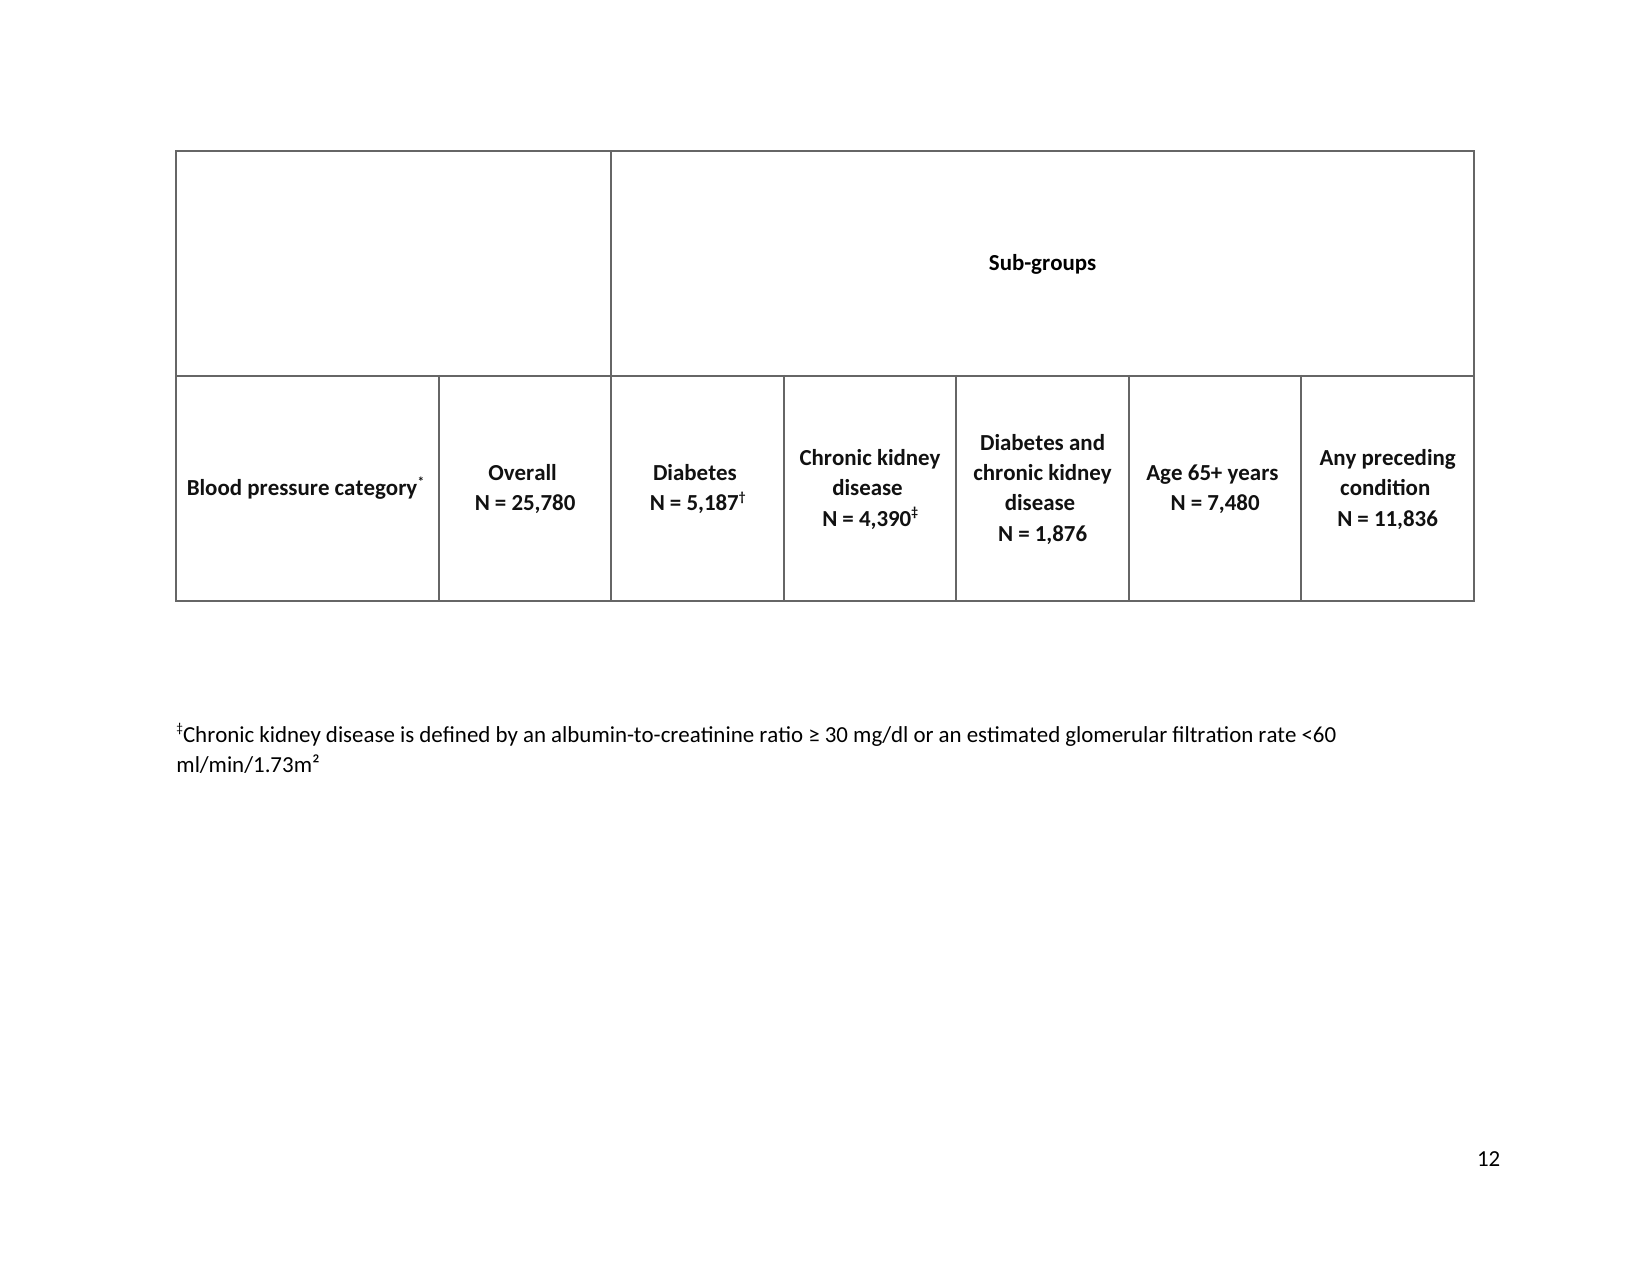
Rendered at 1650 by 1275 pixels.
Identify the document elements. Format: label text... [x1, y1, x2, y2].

table_header [177, 152, 610, 375]
table_header Sub-groups [612, 152, 1473, 375]
table_cell Overall N = 25,780 [440, 377, 610, 600]
table_cell ‡Chronic kidney disease is defined by an albumin-to-creatinine ratio ≥ 30 mg/dl or an estimated glomerular filtration rate <60 ml/min/1.73m² [176, 602, 1474, 900]
table_cell Diabetes N = 5,187† [612, 377, 783, 600]
table_cell Age 65+ years N = 7,480 [1130, 377, 1300, 600]
table_cell Blood pressure category* [177, 377, 438, 600]
table_cell Diabetes and chronic kidney disease N = 1,876 [957, 377, 1128, 600]
table_cell Any preceding condition N = 11,836 [1302, 377, 1473, 600]
table_cell Chronic kidney disease N = 4,390‡ [785, 377, 955, 600]
